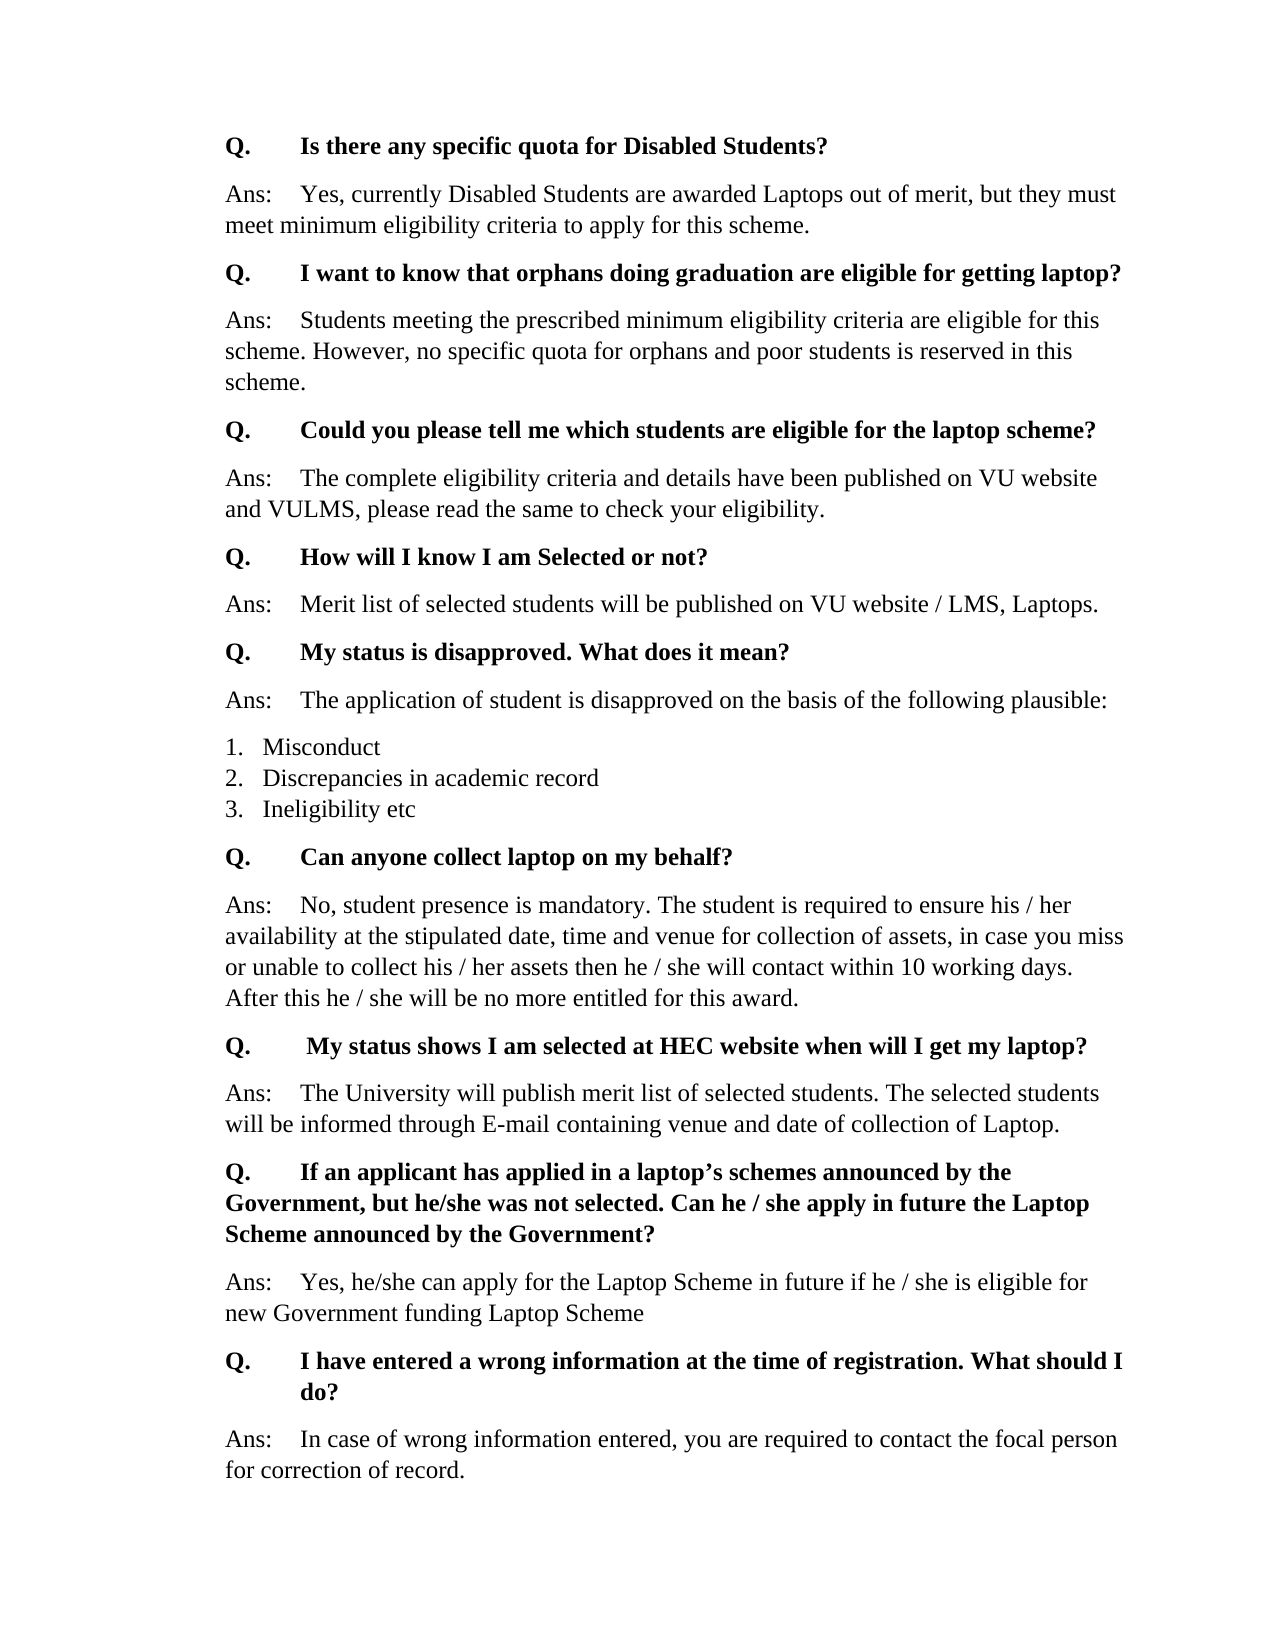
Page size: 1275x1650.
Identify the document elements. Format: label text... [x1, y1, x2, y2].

text Q. My status shows I am selected at HEC website when will I get my laptop? [225, 1031, 1125, 1059]
list Ineligibility etc [225, 794, 1125, 823]
text Ans: Yes, currently Disabled Students are awarded Laptops out of merit, but they must meet minimum eligibility criteria to apply for this scheme. [225, 179, 1125, 239]
text Ans: Merit list of selected students will be published on VU website / LMS, Laptops. [225, 589, 1125, 618]
list How will I know I am Selected or not? [225, 542, 1125, 570]
text Q. If an applicant has applied in a laptop’s schemes announced by the Government, but he/she was not selected. Can he / she apply in future the Laptop Scheme announced by the Government? [225, 1157, 1125, 1248]
text Ans: The application of student is disapproved on the basis of the following plausible: [225, 685, 1125, 713]
text Ans: Students meeting the prescribed minimum eligibility criteria are eligible for this scheme. However, no specific quota for orphans and poor students is reserved in this scheme. [225, 305, 1125, 396]
text Ans: In case of wrong information entered, you are required to contact the focal person for correction of record. [225, 1424, 1125, 1484]
text Ans: The University will publish merit list of selected students. The selected students will be informed through E-mail containing venue and date of collection of Laptop. [225, 1078, 1125, 1138]
text Ans: No, student presence is mandatory. The student is required to ensure his / her availability at the stipulated date, time and venue for collection of assets, in case you miss or unable to collect his / her assets then he / she will contact within 10 working days. After this he / she will be no more entitled for this award. [225, 890, 1125, 1012]
list Misconduct [225, 732, 1125, 761]
text Q. I want to know that orphans doing graduation are eligible for getting laptop? [225, 258, 1125, 286]
text Q. My status is disapproved. What does it mean? [225, 637, 1125, 666]
text Ans: The complete eligibility criteria and details have been published on VU website and VULMS, please read the same to check your eligibility. [225, 463, 1125, 523]
list Could you please tell me which students are eligible for the laptop scheme? [225, 415, 1125, 444]
list Is there any specific quota for Disabled Students? [225, 131, 1125, 160]
text Q. Can anyone collect laptop on my behalf? [225, 842, 1125, 871]
list Discrepancies in academic record [225, 763, 1125, 792]
text Ans: Yes, he/she can apply for the Laptop Scheme in future if he / she is eligible for new Government funding Laptop Scheme [225, 1267, 1125, 1327]
list I have entered a wrong information at the time of registration. What should I do? [225, 1346, 1125, 1406]
